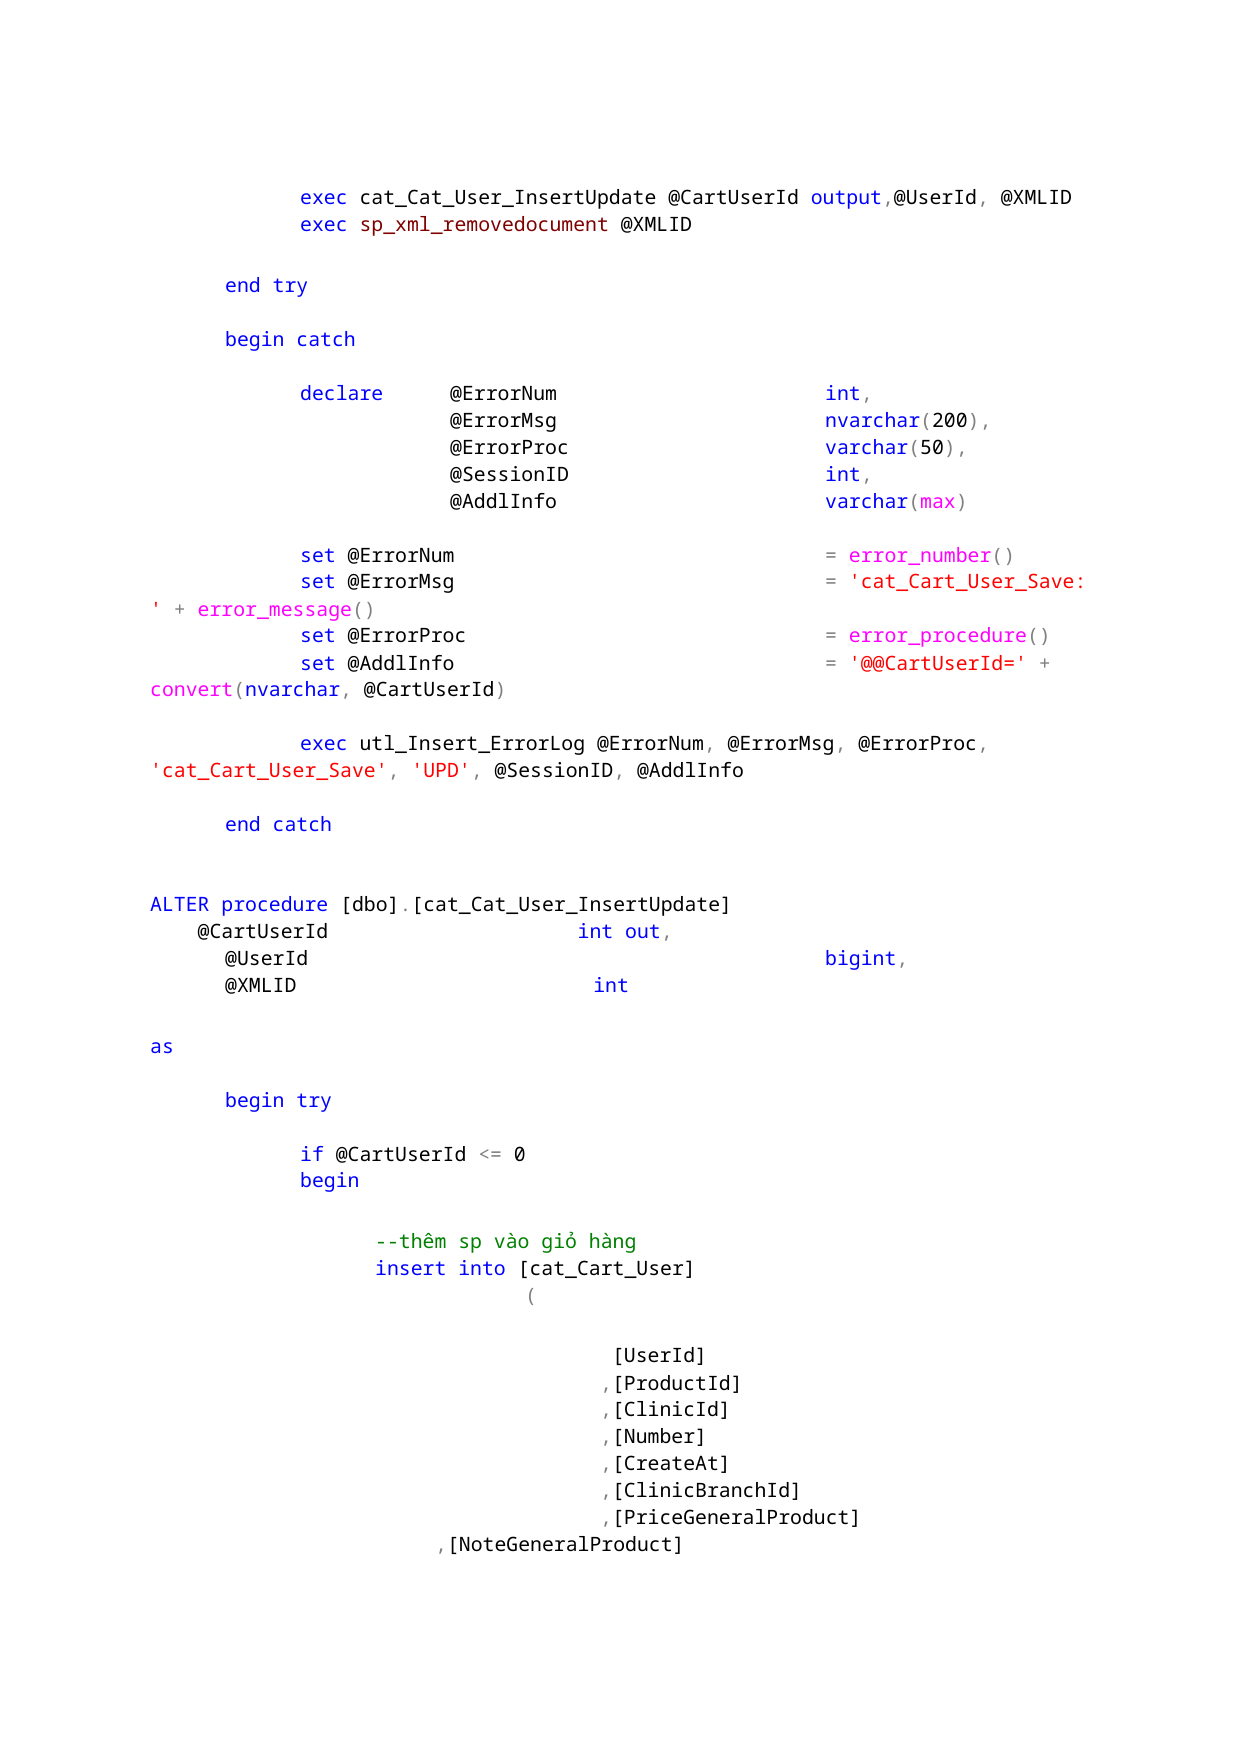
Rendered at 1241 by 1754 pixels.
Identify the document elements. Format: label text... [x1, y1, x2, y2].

text @CartUserId int out, [150, 917, 1090, 944]
text set @ErrorMsg = 'cat_Cart_User_Save: ' + error_message() [150, 568, 1090, 622]
text if @CartUserId <= 0 [150, 1140, 1090, 1167]
text end try [150, 271, 1090, 298]
text ALTER procedure [dbo].[cat_Cat_User_InsertUpdate] [150, 890, 1090, 917]
text set @ErrorProc = error_procedure() [150, 622, 1090, 649]
text as [150, 1032, 1090, 1059]
text @SessionID int, [150, 460, 1090, 487]
text set @AddlInfo = '@@CartUserId=' + convert(nvarchar, @CartUserId) [150, 649, 1090, 703]
text begin catch [150, 325, 1090, 352]
text ,[NoteGeneralProduct] [150, 1531, 1090, 1558]
text @ErrorProc varchar(50), [150, 433, 1090, 460]
text exec cat_Cat_User_InsertUpdate @CartUserId output,@UserId, @XMLID [150, 183, 1090, 211]
text ,[ClinicId] [150, 1396, 1090, 1423]
text @XMLID int [150, 971, 1090, 998]
text @AddlInfo varchar(max) [150, 487, 1090, 514]
text [UserId] [150, 1342, 1090, 1369]
text declare @ErrorNum int, [150, 379, 1090, 406]
text ( [150, 1281, 1090, 1308]
text exec sp_xml_removedocument @XMLID [150, 211, 1090, 237]
text end catch [150, 811, 1090, 838]
text ,[CreateAt] [150, 1450, 1090, 1477]
text --thêm sp vào giỏ hàng [150, 1227, 1090, 1254]
text ,[PriceGeneralProduct] [150, 1504, 1090, 1531]
text @ErrorMsg nvarchar(200), [150, 406, 1090, 433]
text ,[ClinicBranchId] [150, 1477, 1090, 1504]
text set @ErrorNum = error_number() [150, 541, 1090, 568]
text ,[ProductId] [150, 1369, 1090, 1396]
text insert into [cat_Cart_User] [150, 1254, 1090, 1281]
text begin try [150, 1086, 1090, 1113]
text @UserId bigint, [150, 944, 1090, 971]
text exec utl_Insert_ErrorLog @ErrorNum, @ErrorMsg, @ErrorProc, 'cat_Cart_User_Save', 'UPD', @SessionID, @AddlInfo [150, 730, 1090, 784]
text ,[Number] [150, 1423, 1090, 1450]
text begin [150, 1167, 1090, 1194]
